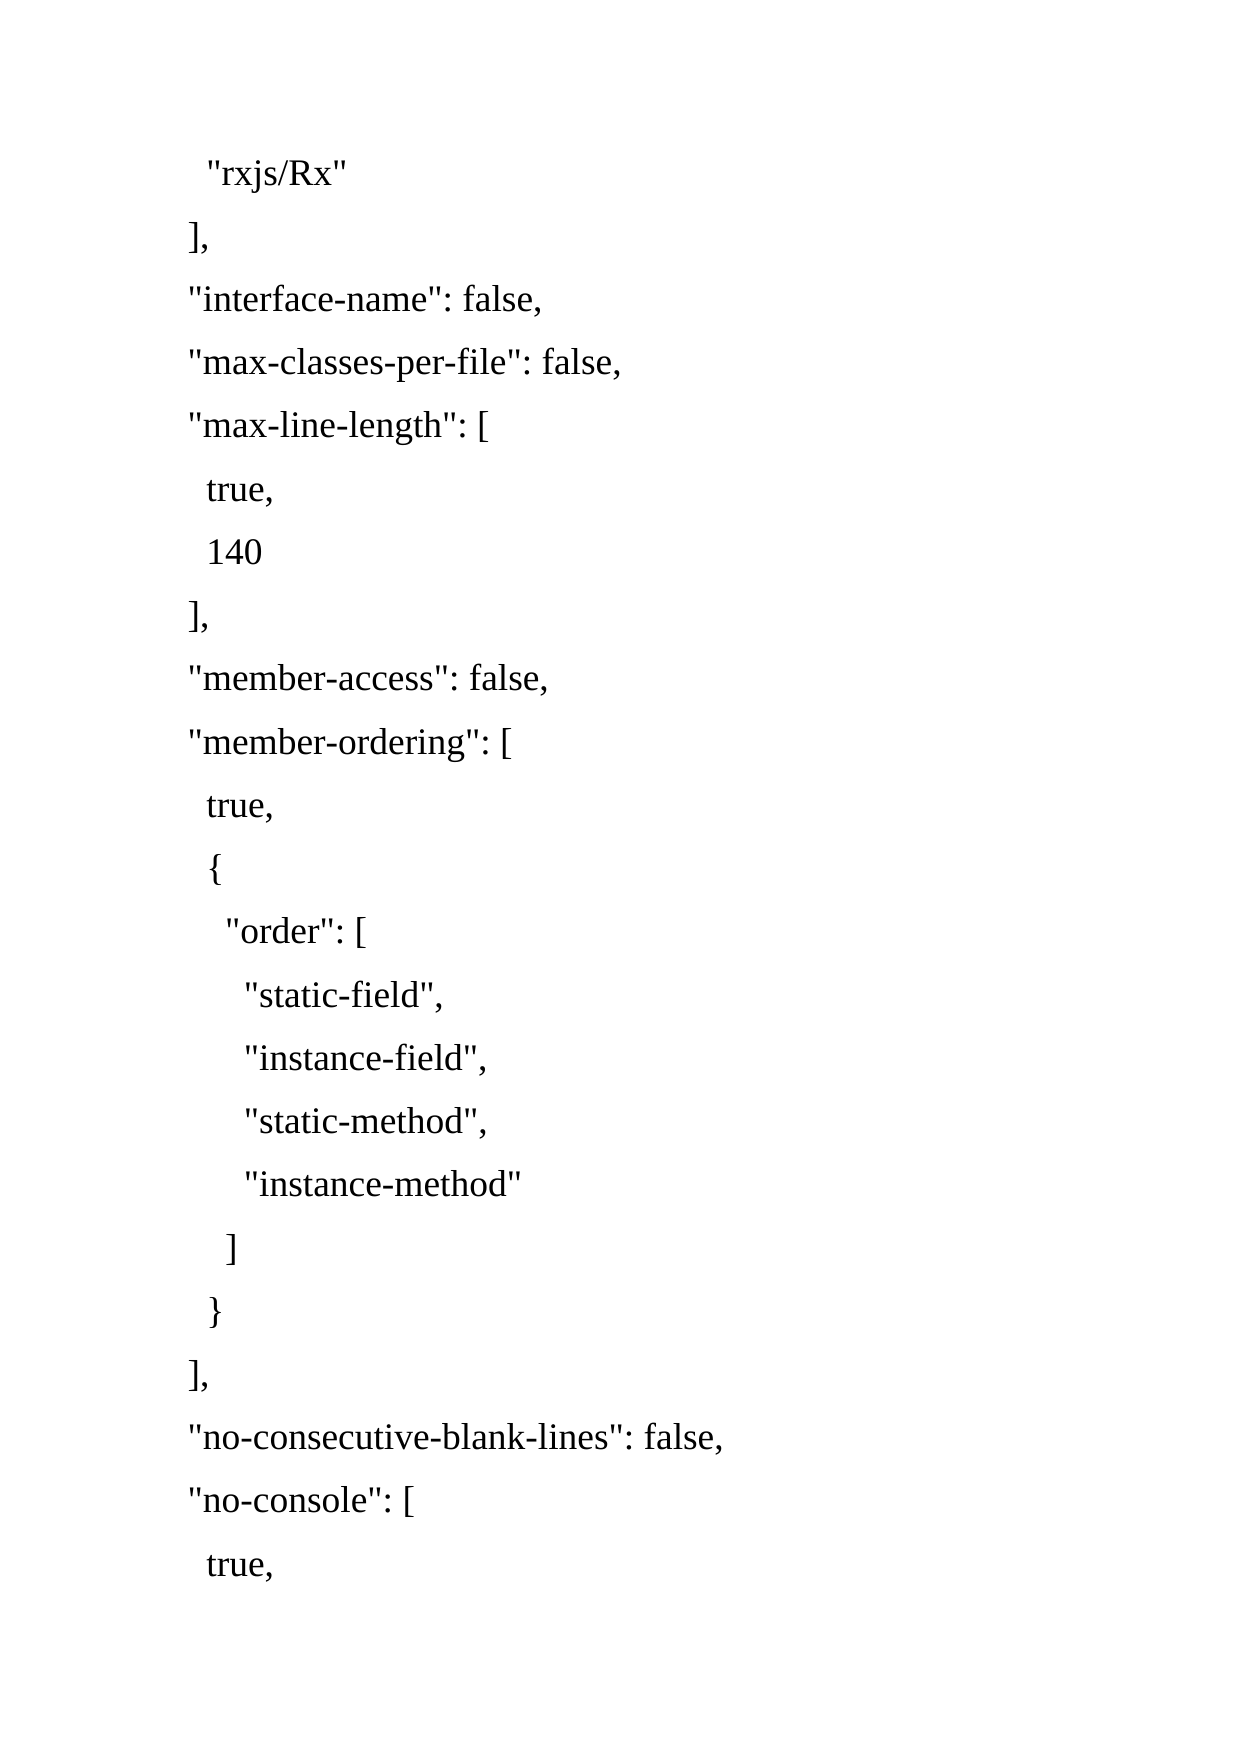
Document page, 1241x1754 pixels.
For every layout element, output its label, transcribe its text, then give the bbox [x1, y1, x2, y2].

text ], [150, 213, 1090, 256]
text "no-console": [ [150, 1478, 1090, 1521]
text "static-field", [150, 972, 1090, 1015]
text "interface-name": false, [150, 276, 1090, 319]
text "order": [ [150, 909, 1090, 952]
text true, [150, 1541, 1090, 1584]
text { [150, 846, 1090, 889]
text "rxjs/Rx" [150, 150, 1090, 193]
text ], [150, 1351, 1090, 1394]
text "max-classes-per-file": false, [150, 340, 1090, 383]
text "no-consecutive-blank-lines": false, [150, 1414, 1090, 1458]
text } [150, 1288, 1090, 1331]
text ], [150, 593, 1090, 636]
text "member-ordering": [ [150, 719, 1090, 762]
text true, [150, 782, 1090, 825]
text "instance-method" [150, 1162, 1090, 1205]
text "static-method", [150, 1098, 1090, 1142]
text ] [150, 1225, 1090, 1268]
text true, [150, 466, 1090, 509]
text "instance-field", [150, 1035, 1090, 1078]
text "member-access": false, [150, 656, 1090, 699]
text 140 [150, 529, 1090, 572]
text "max-line-length": [ [150, 403, 1090, 446]
